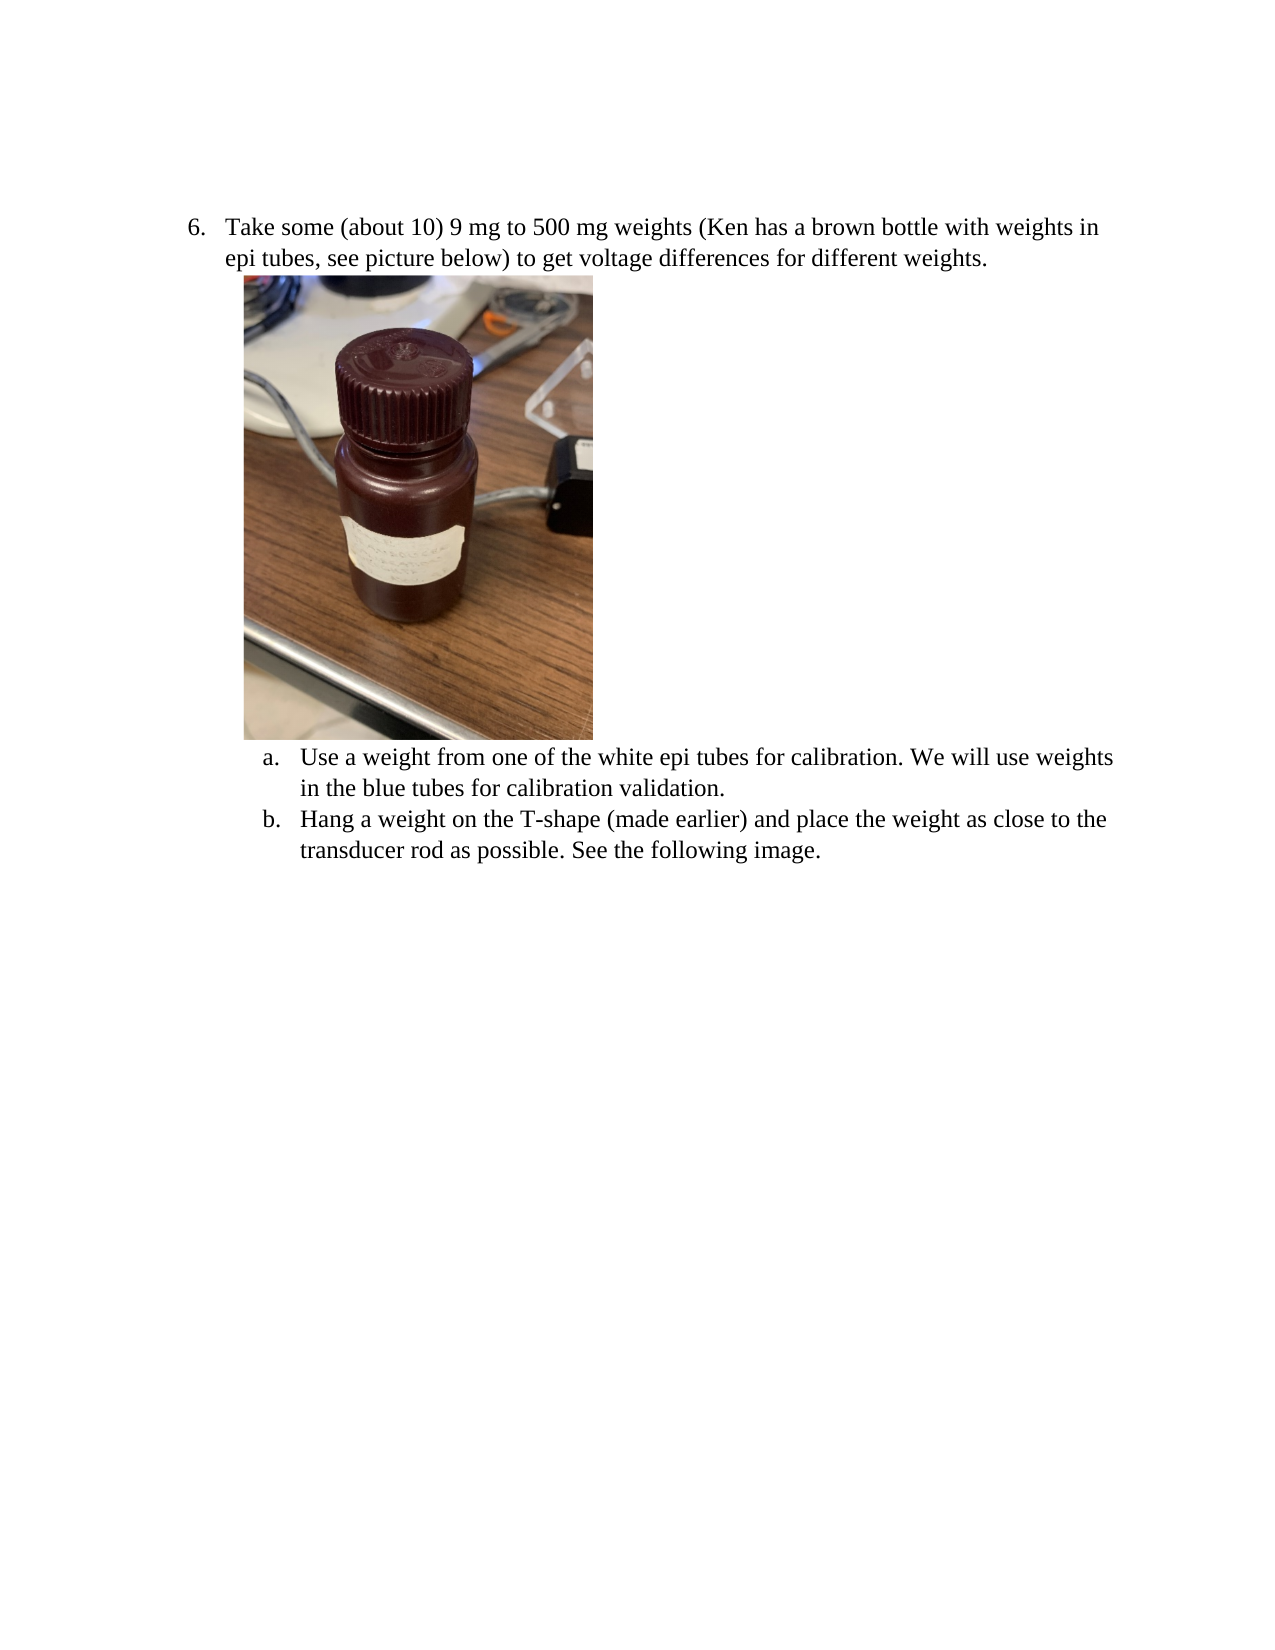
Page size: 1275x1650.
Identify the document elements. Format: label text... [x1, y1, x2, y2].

list Take some (about 10) 9 mg to 500 mg weights (Ken has a brown bottle with weights in epi tubes, see picture below) to get voltage differences for different weights. [187, 212, 1125, 272]
list Hang a weight on the T-shape (made earlier) and place the weight as close to the transducer rod as possible. See the following image. [262, 804, 1125, 864]
list Use a weight from one of the white epi tubes for calibration. We will use weights in the blue tubes for calibration validation. [262, 742, 1125, 802]
